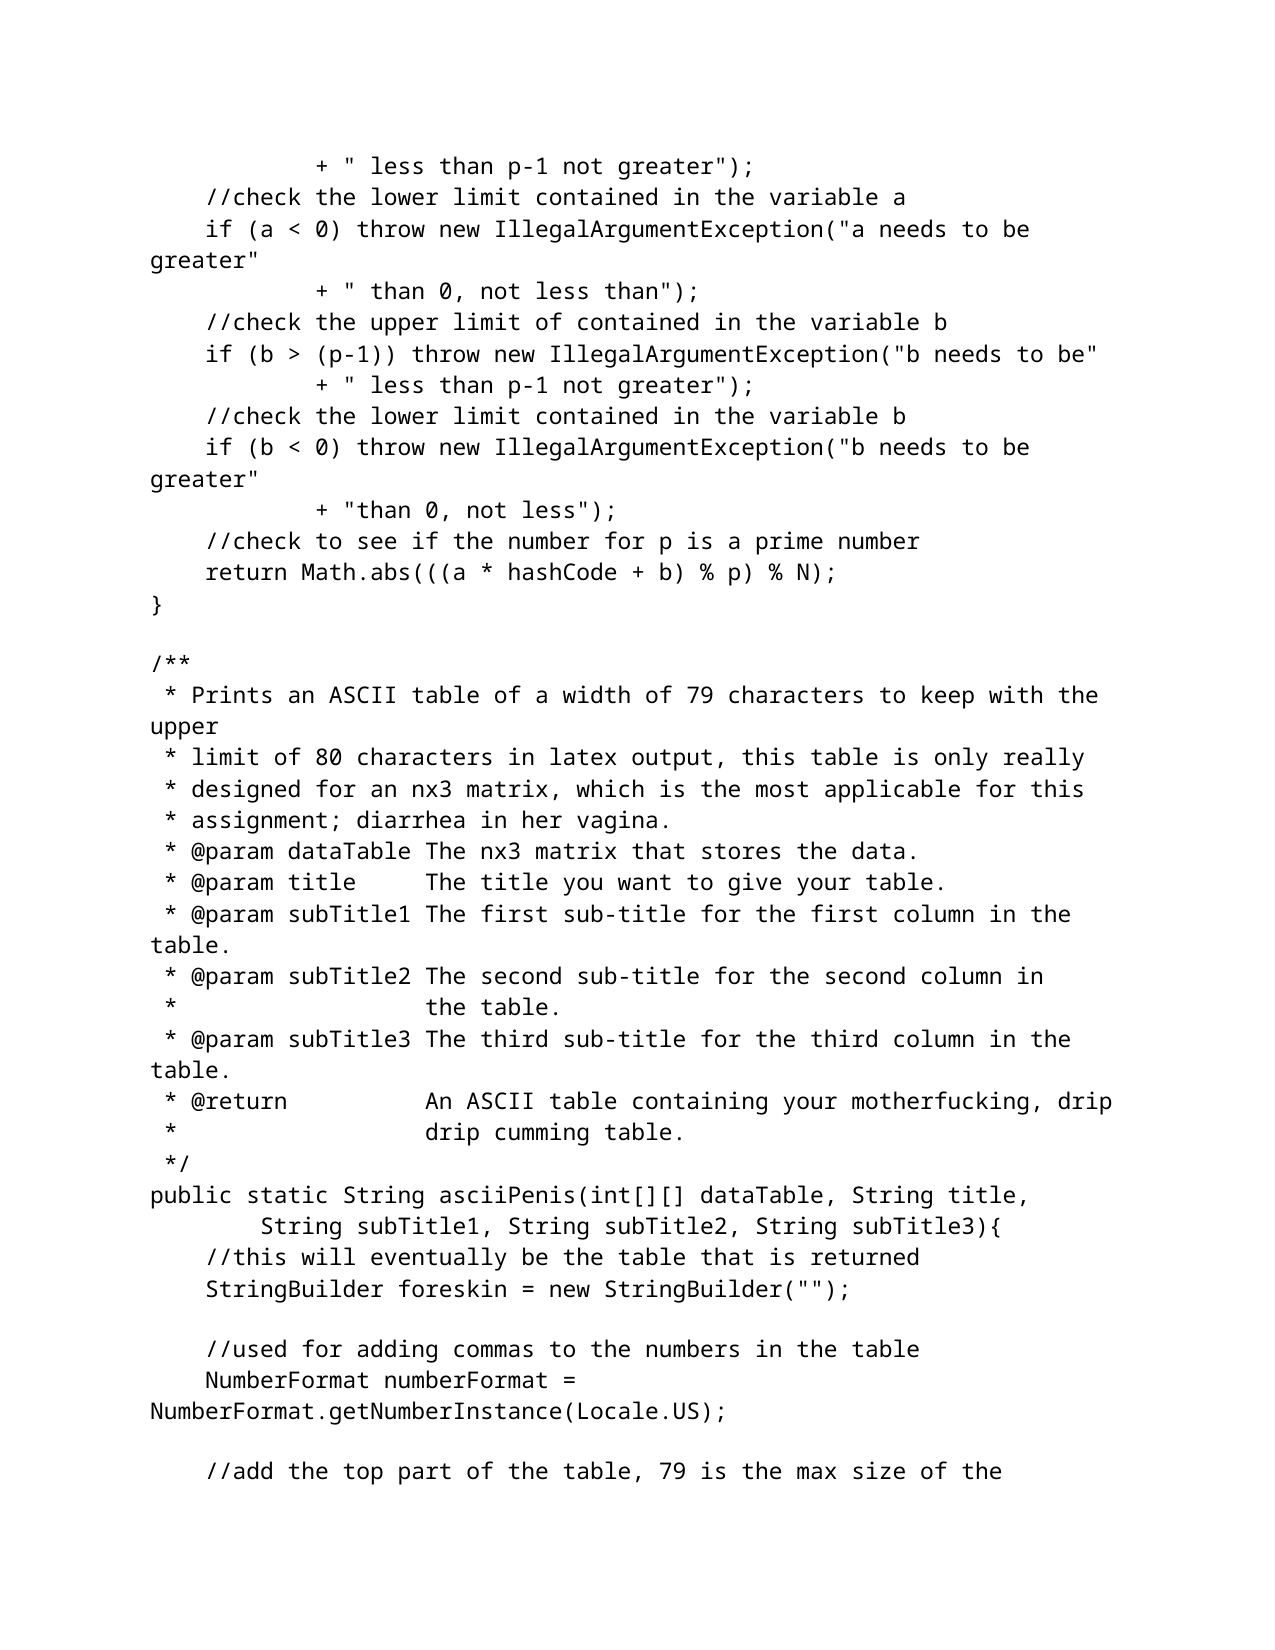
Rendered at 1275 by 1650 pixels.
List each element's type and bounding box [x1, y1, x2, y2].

text [150, 150, 1125, 1486]
